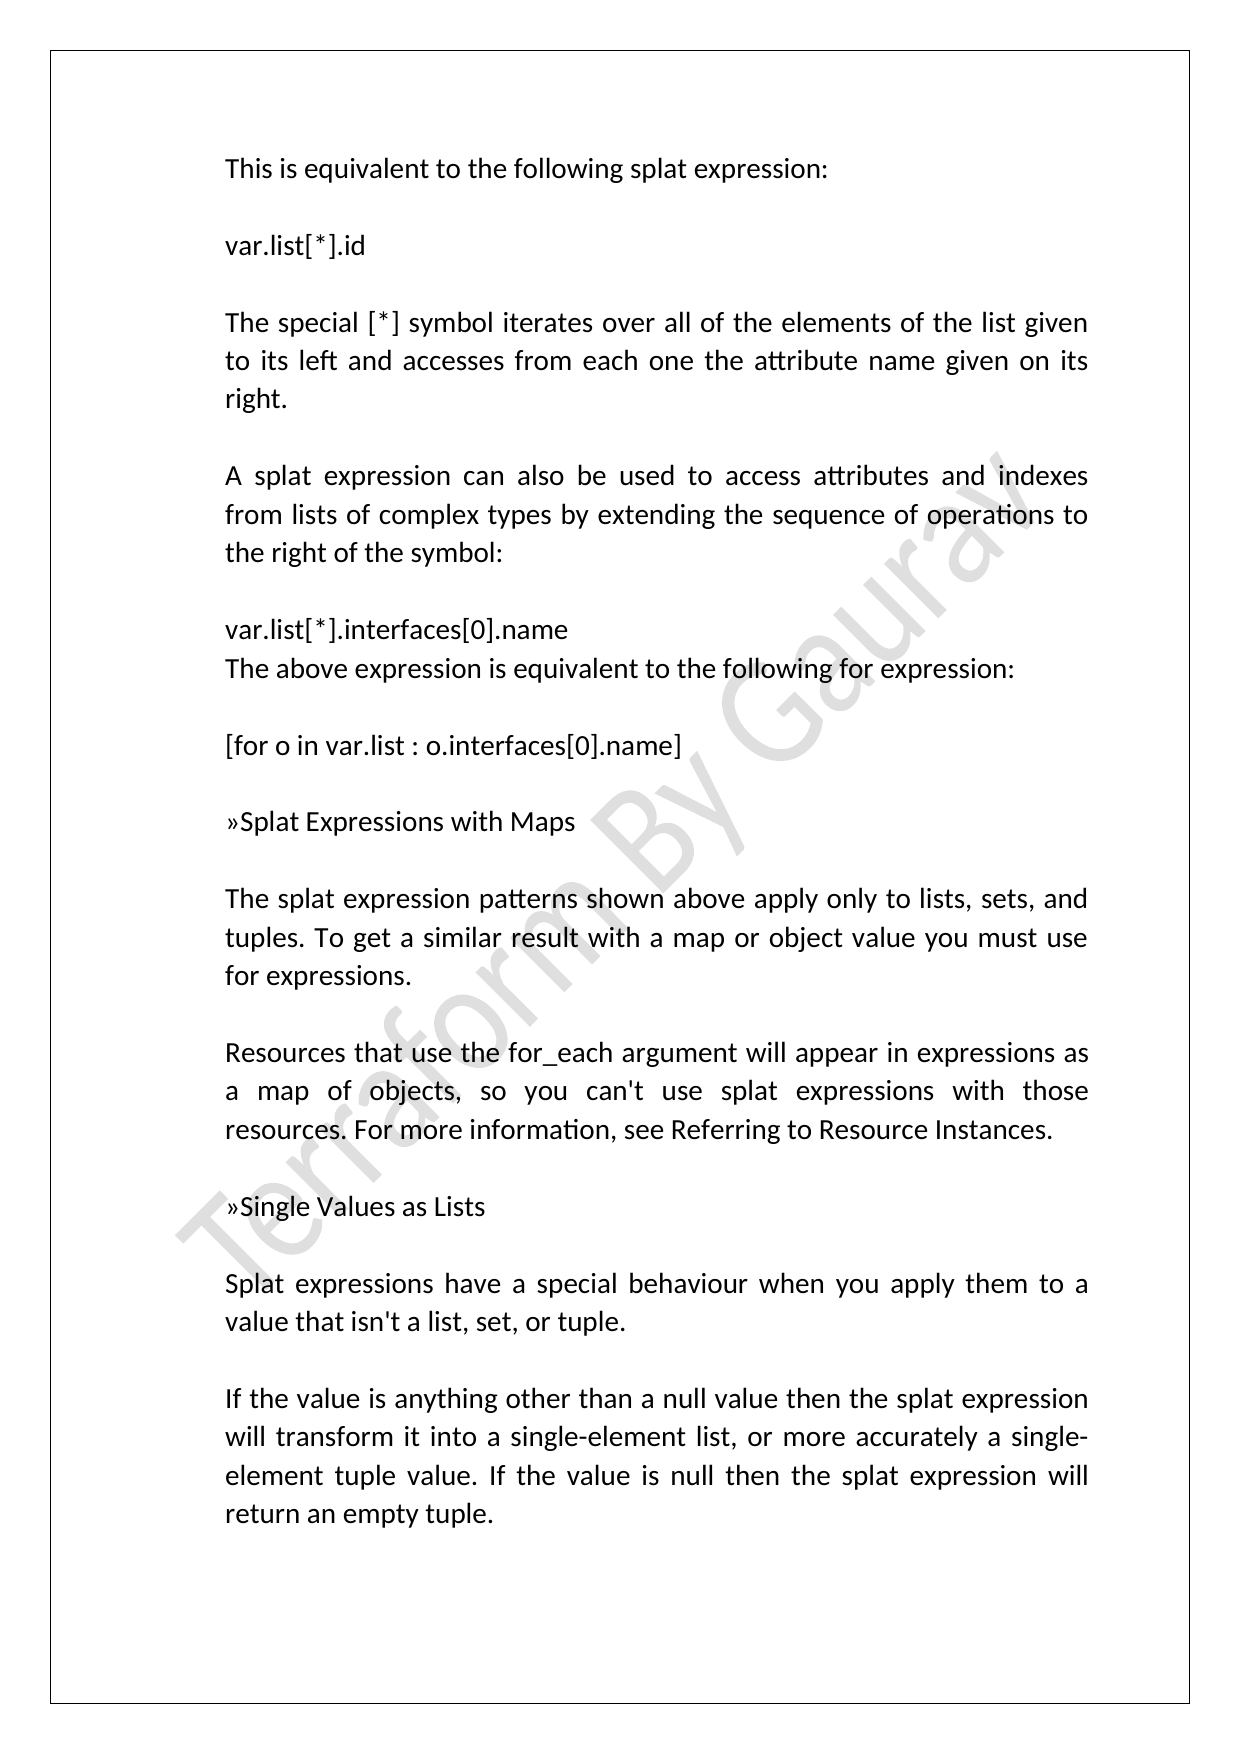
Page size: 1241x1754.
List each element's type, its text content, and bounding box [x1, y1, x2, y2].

list Resources that use the for_each argument will appear in expressions as a map of objects, so you can't use splat expressions with those resources. For more information, see Referring to Resource Instances. [225, 1034, 1090, 1147]
list A splat expression can also be used to access attributes and indexes from lists of complex types by extending the sequence of operations to the right of the symbol: [225, 457, 1090, 570]
list The above expression is equivalent to the following for expression: [225, 650, 1090, 685]
list »Splat Expressions with Maps [225, 803, 1090, 839]
list [for o in var.list : o.interfaces[0].name] [225, 727, 1090, 762]
list Splat expressions have a special behaviour when you apply them to a value that isn't a list, set, or tuple. [225, 1265, 1090, 1339]
list The special [*] symbol iterates over all of the elements of the list given to its left and accesses from each one the attribute name given on its right. [225, 304, 1090, 416]
list If the value is anything other than a null value then the splat expression will transform it into a single-element list, or more accurately a single-element tuple value. If the value is null then the splat expression will return an empty tuple. [225, 1380, 1090, 1531]
list »Single Values as Lists [225, 1188, 1090, 1223]
list var.list[*].interfaces[0].name [225, 611, 1090, 647]
list The splat expression patterns shown above apply only to lists, sets, and tuples. To get a similar result with a map or object value you must use for expressions. [225, 880, 1090, 993]
list This is equivalent to the following splat expression: [225, 150, 1090, 186]
list var.list[*].id [225, 227, 1090, 262]
